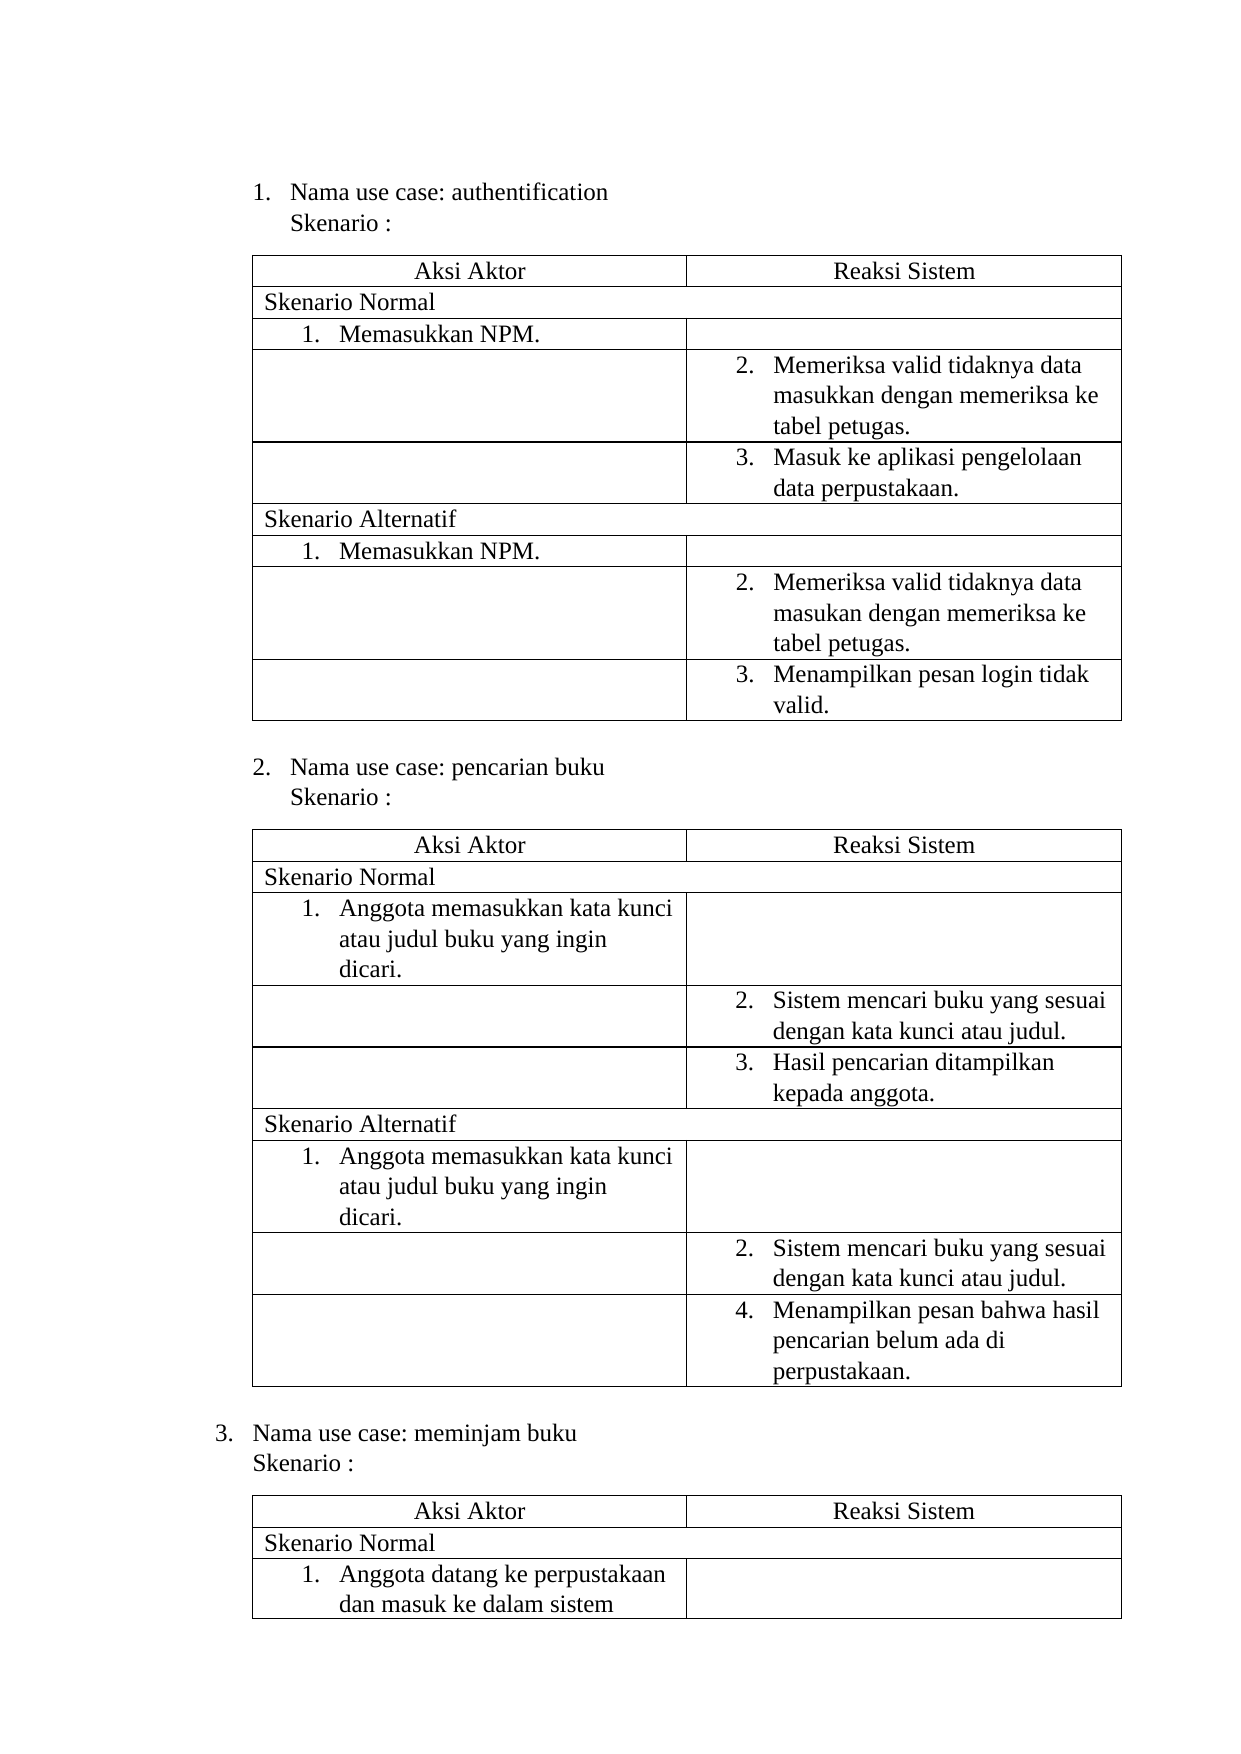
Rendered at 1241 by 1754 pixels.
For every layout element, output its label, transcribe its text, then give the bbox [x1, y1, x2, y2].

table_cell Anggota memasukkan kata kunci atau judul buku yang ingin dicari. [253, 1141, 686, 1232]
table_cell [687, 893, 1121, 984]
table_cell [687, 504, 1121, 535]
table_cell [253, 1233, 686, 1294]
table_header Aksi Aktor [253, 256, 686, 286]
table_cell Menampilkan pesan login tidak valid. [687, 660, 1121, 720]
table_cell Sistem mencari buku yang sesuai dengan kata kunci atau judul. [687, 1233, 1121, 1294]
table_cell Hasil pencarian ditampilkan kepada anggota. [687, 1048, 1121, 1108]
table_header Aksi Aktor [253, 1496, 686, 1527]
table_cell Skenario Normal [253, 287, 687, 318]
table_header Reaksi Sistem [687, 1496, 1121, 1527]
table_cell [687, 287, 1121, 318]
table_cell [253, 567, 686, 658]
table_cell [687, 536, 1121, 566]
list Skenario : [290, 208, 1122, 236]
table_cell [687, 1559, 1121, 1618]
table_cell Skenario Alternatif [253, 504, 687, 535]
table_cell [253, 1295, 686, 1386]
list Nama use case: authentification [252, 177, 1122, 206]
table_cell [253, 1559, 686, 1618]
table_cell Skenario Normal [253, 862, 686, 892]
table_cell [253, 443, 686, 503]
table_cell Masuk ke aplikasi pengelolaan data perpustakaan. [687, 443, 1121, 503]
table_cell Sistem mencari buku yang sesuai dengan kata kunci atau judul. [687, 986, 1121, 1046]
table_cell Skenario Normal [253, 1528, 686, 1558]
table_cell Memeriksa valid tidaknya data masukkan dengan memeriksa ke tabel petugas. [687, 350, 1121, 441]
table_cell [686, 1528, 1121, 1558]
table_cell Memasukkan NPM. [253, 319, 686, 349]
table_cell [686, 862, 1121, 892]
table_cell [687, 319, 1121, 349]
table_header Reaksi Sistem [687, 256, 1121, 286]
table_cell [687, 1141, 1121, 1232]
list Skenario : [252, 1448, 1122, 1477]
list Nama use case: pencarian buku [252, 752, 1122, 781]
table_header Reaksi Sistem [687, 830, 1121, 861]
table_cell [253, 350, 686, 441]
list Skenario : [290, 782, 1122, 811]
table_cell [253, 1048, 686, 1108]
table_cell Memasukkan NPM. [253, 536, 686, 566]
table_cell Memeriksa valid tidaknya data masukan dengan memeriksa ke tabel petugas. [687, 567, 1121, 658]
table_header Aksi Aktor [253, 830, 686, 861]
table_cell Skenario Alternatif [253, 1109, 686, 1140]
table_cell [253, 660, 686, 720]
table_cell Anggota memasukkan kata kunci atau judul buku yang ingin dicari. [253, 893, 686, 984]
table_cell Menampilkan pesan bahwa hasil pencarian belum ada di perpustakaan. [687, 1295, 1121, 1386]
table_cell [253, 986, 686, 1046]
list Nama use case: meminjam buku [215, 1418, 1122, 1446]
table_cell [686, 1109, 1121, 1140]
